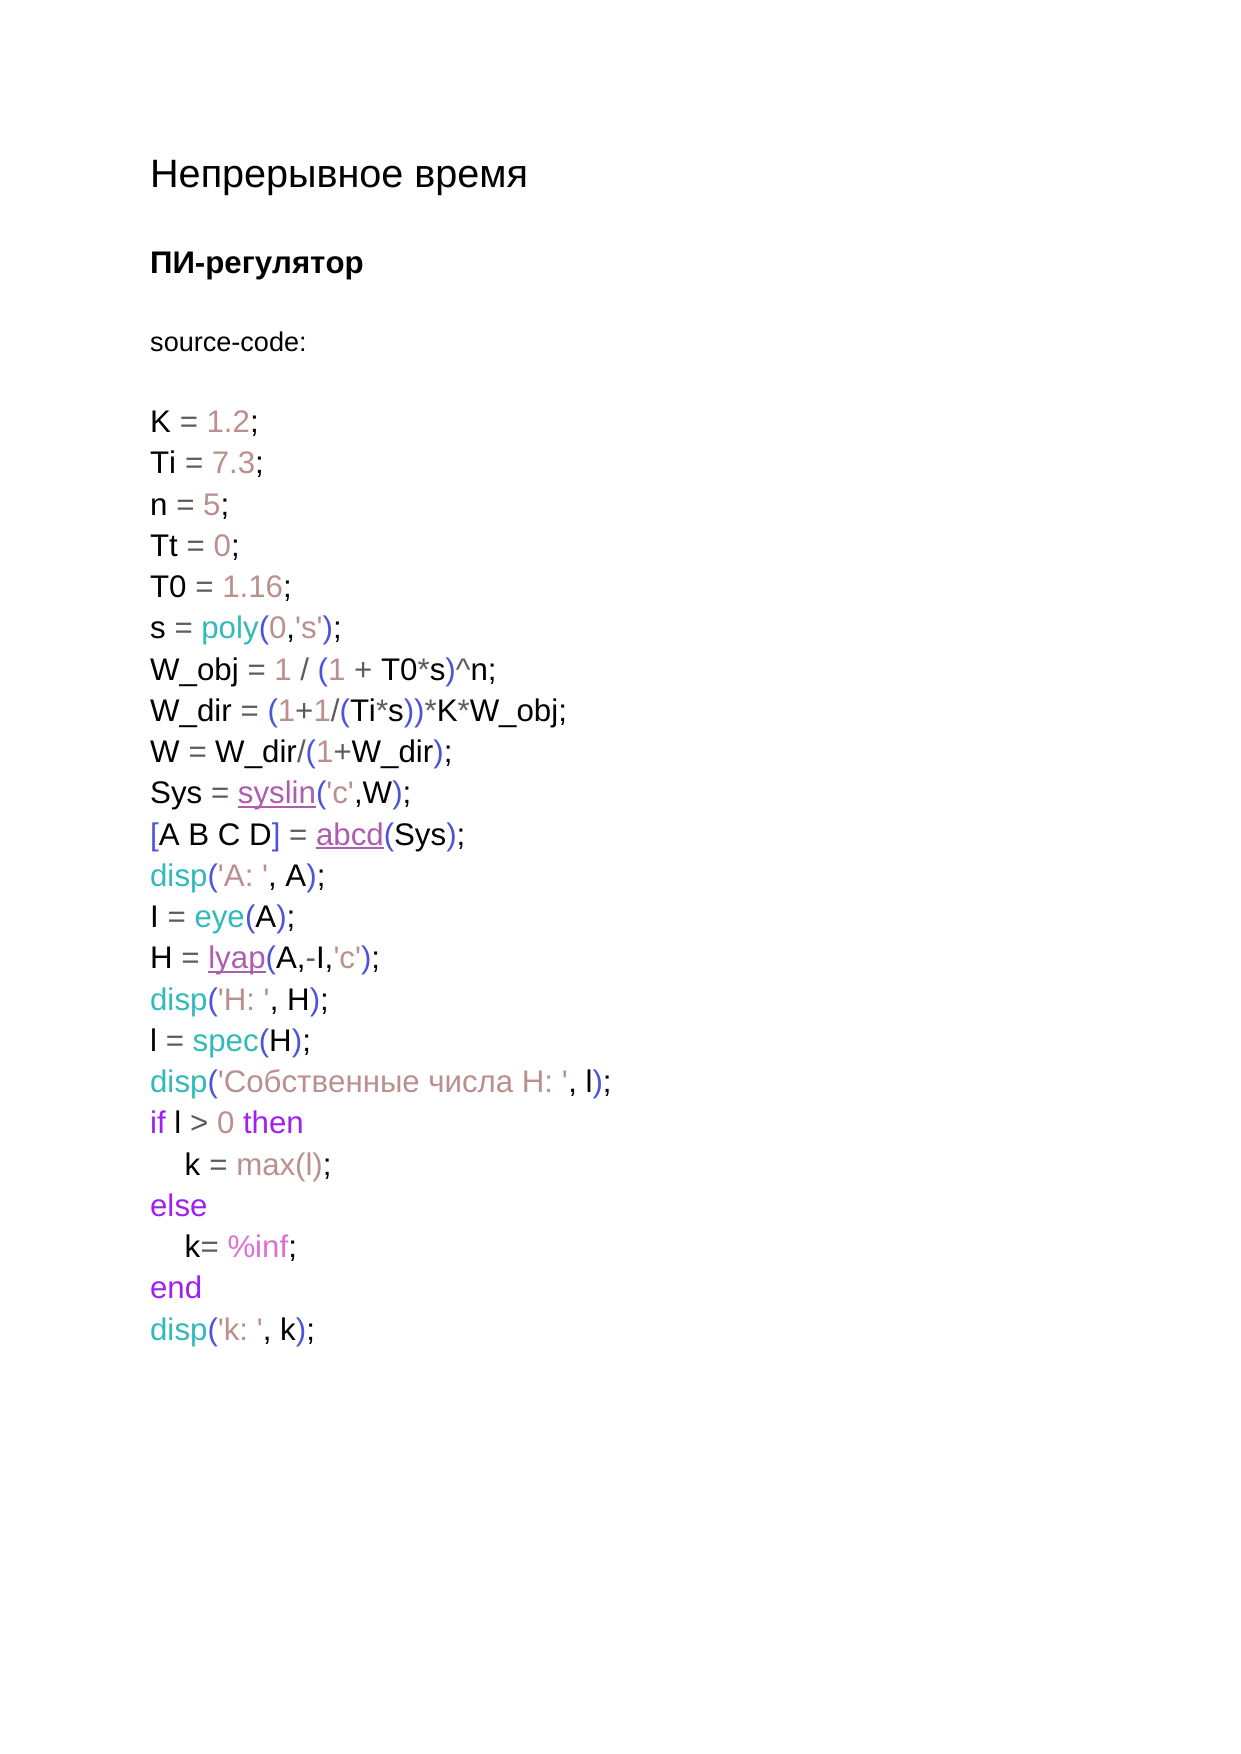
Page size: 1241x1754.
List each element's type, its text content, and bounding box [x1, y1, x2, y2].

text K = 1.2; [150, 403, 1090, 439]
text k= %inf; [150, 1228, 1090, 1264]
text l = spec(H); [150, 1022, 1090, 1058]
text source-code: [150, 326, 1090, 357]
text Непрерывное время [150, 150, 1090, 196]
text end [150, 1269, 1090, 1306]
text Ti = 7.3; [150, 444, 1090, 481]
text if l > 0 then [150, 1104, 1090, 1141]
text Tt = 0; [150, 527, 1090, 563]
text T0 = 1.16; [150, 568, 1090, 604]
text n = 5; [150, 486, 1090, 522]
text disp('Собственные числа H: ', l); [150, 1063, 1090, 1099]
text Sys = syslin('c',W); [150, 774, 1090, 811]
text I = eye(A); [150, 898, 1090, 934]
text [A B C D] = abcd(Sys); [150, 816, 1090, 852]
text disp('k: ', k); [150, 1311, 1090, 1347]
text else [150, 1187, 1090, 1223]
text disp('A: ', A); [150, 857, 1090, 893]
text H = lyap(A,-I,'c'); [150, 939, 1090, 976]
text disp('H: ', H); [150, 981, 1090, 1017]
text W_obj = 1 / (1 + T0*s)^n; [150, 651, 1090, 687]
text k = max(l); [150, 1146, 1090, 1182]
text W = W_dir/(1+W_dir); [150, 733, 1090, 769]
text W_dir = (1+1/(Ti*s))*K*W_obj; [150, 692, 1090, 728]
text s = poly(0,'s'); [150, 609, 1090, 646]
text ПИ-регулятор [150, 244, 1090, 279]
